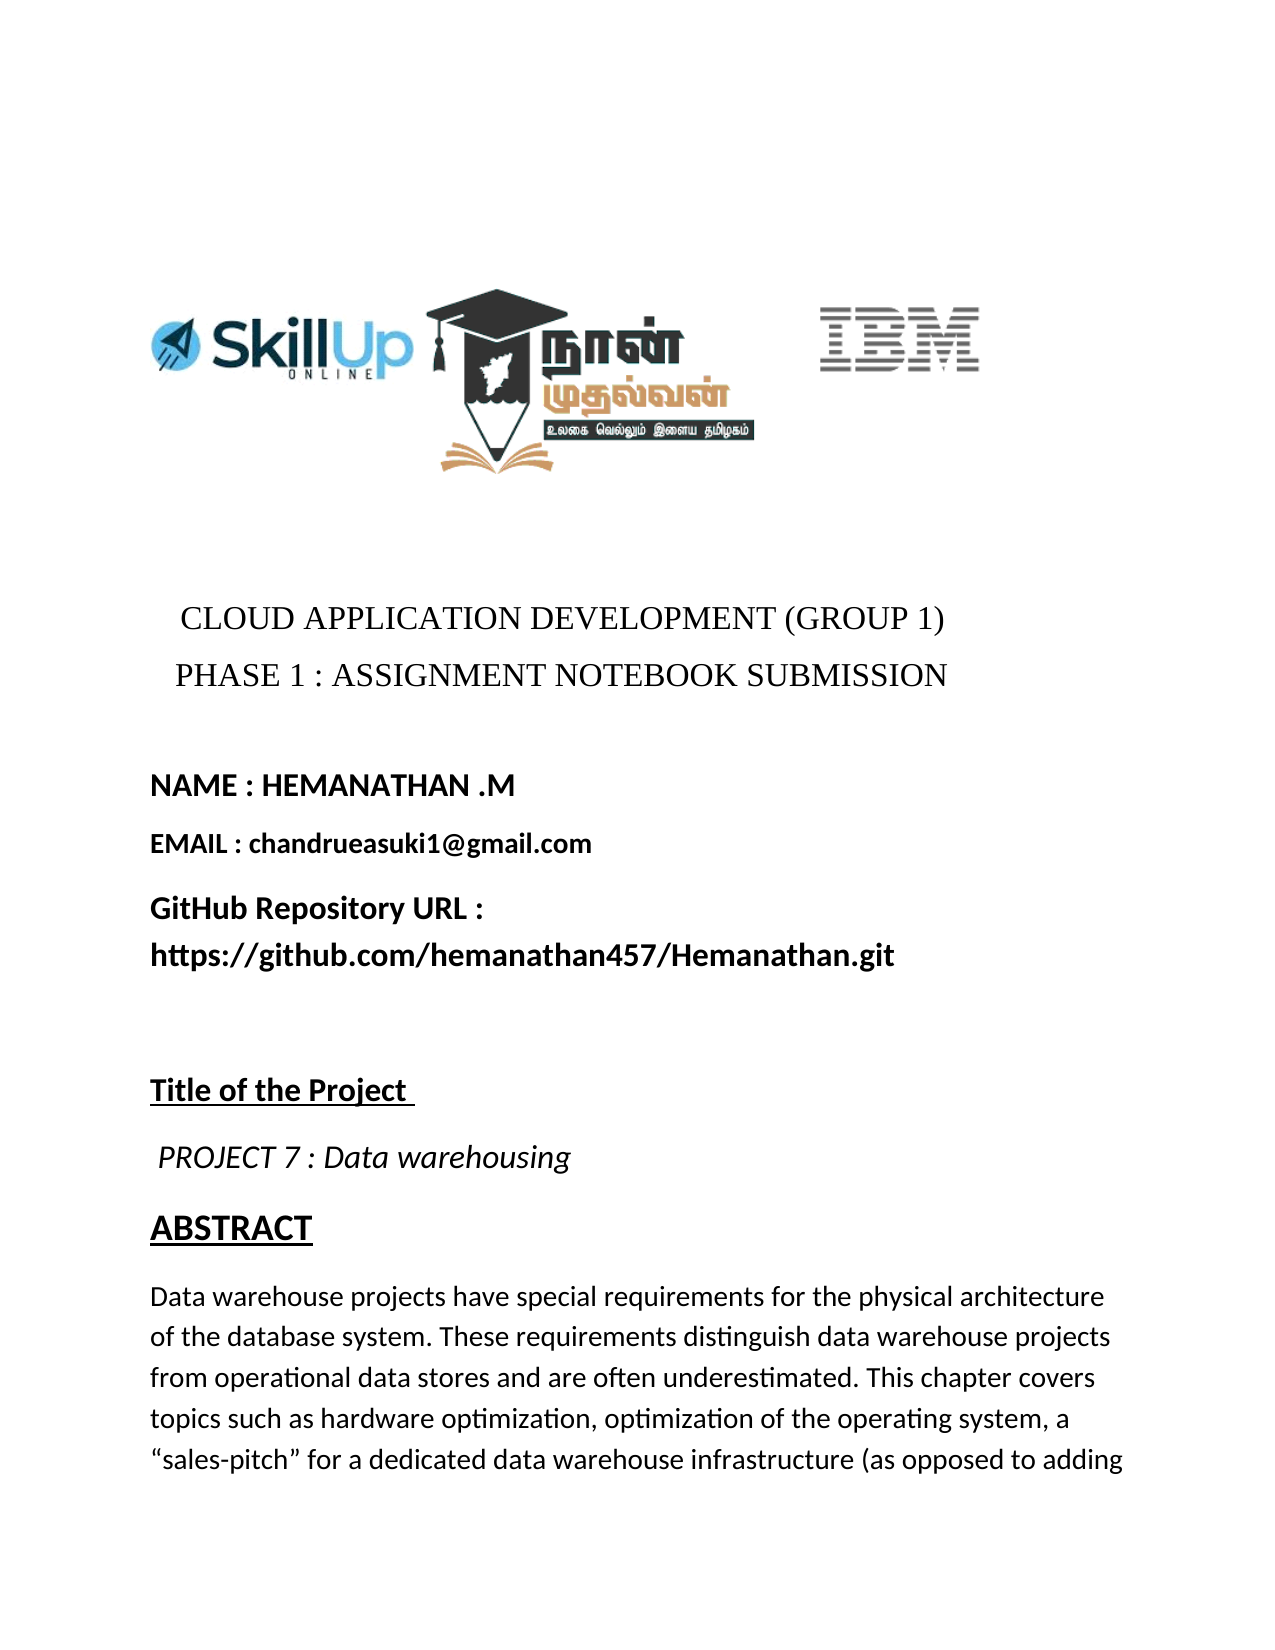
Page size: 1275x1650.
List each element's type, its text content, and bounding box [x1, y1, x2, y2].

text ABSTRACT [150, 1204, 1125, 1250]
text EMAIL : chandrueasuki1@gmail.com [150, 825, 1125, 861]
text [150, 1278, 1125, 1477]
picture [150, 198, 1041, 480]
text PHASE 1 : ASSIGNMENT NOTEBOOK SUBMISSION [150, 656, 1125, 694]
text NAME : HEMANATHAN .M [150, 763, 1125, 804]
text CLOUD APPLICATION DEVELOPMENT (GROUP 1) [150, 599, 1125, 637]
text Title of the Project [150, 1069, 1125, 1109]
text PROJECT 7 : Data warehousing [150, 1136, 1125, 1177]
text GitHub Repository URL : https://github.com/hemanathan457/Hemanathan.git [150, 887, 1125, 974]
